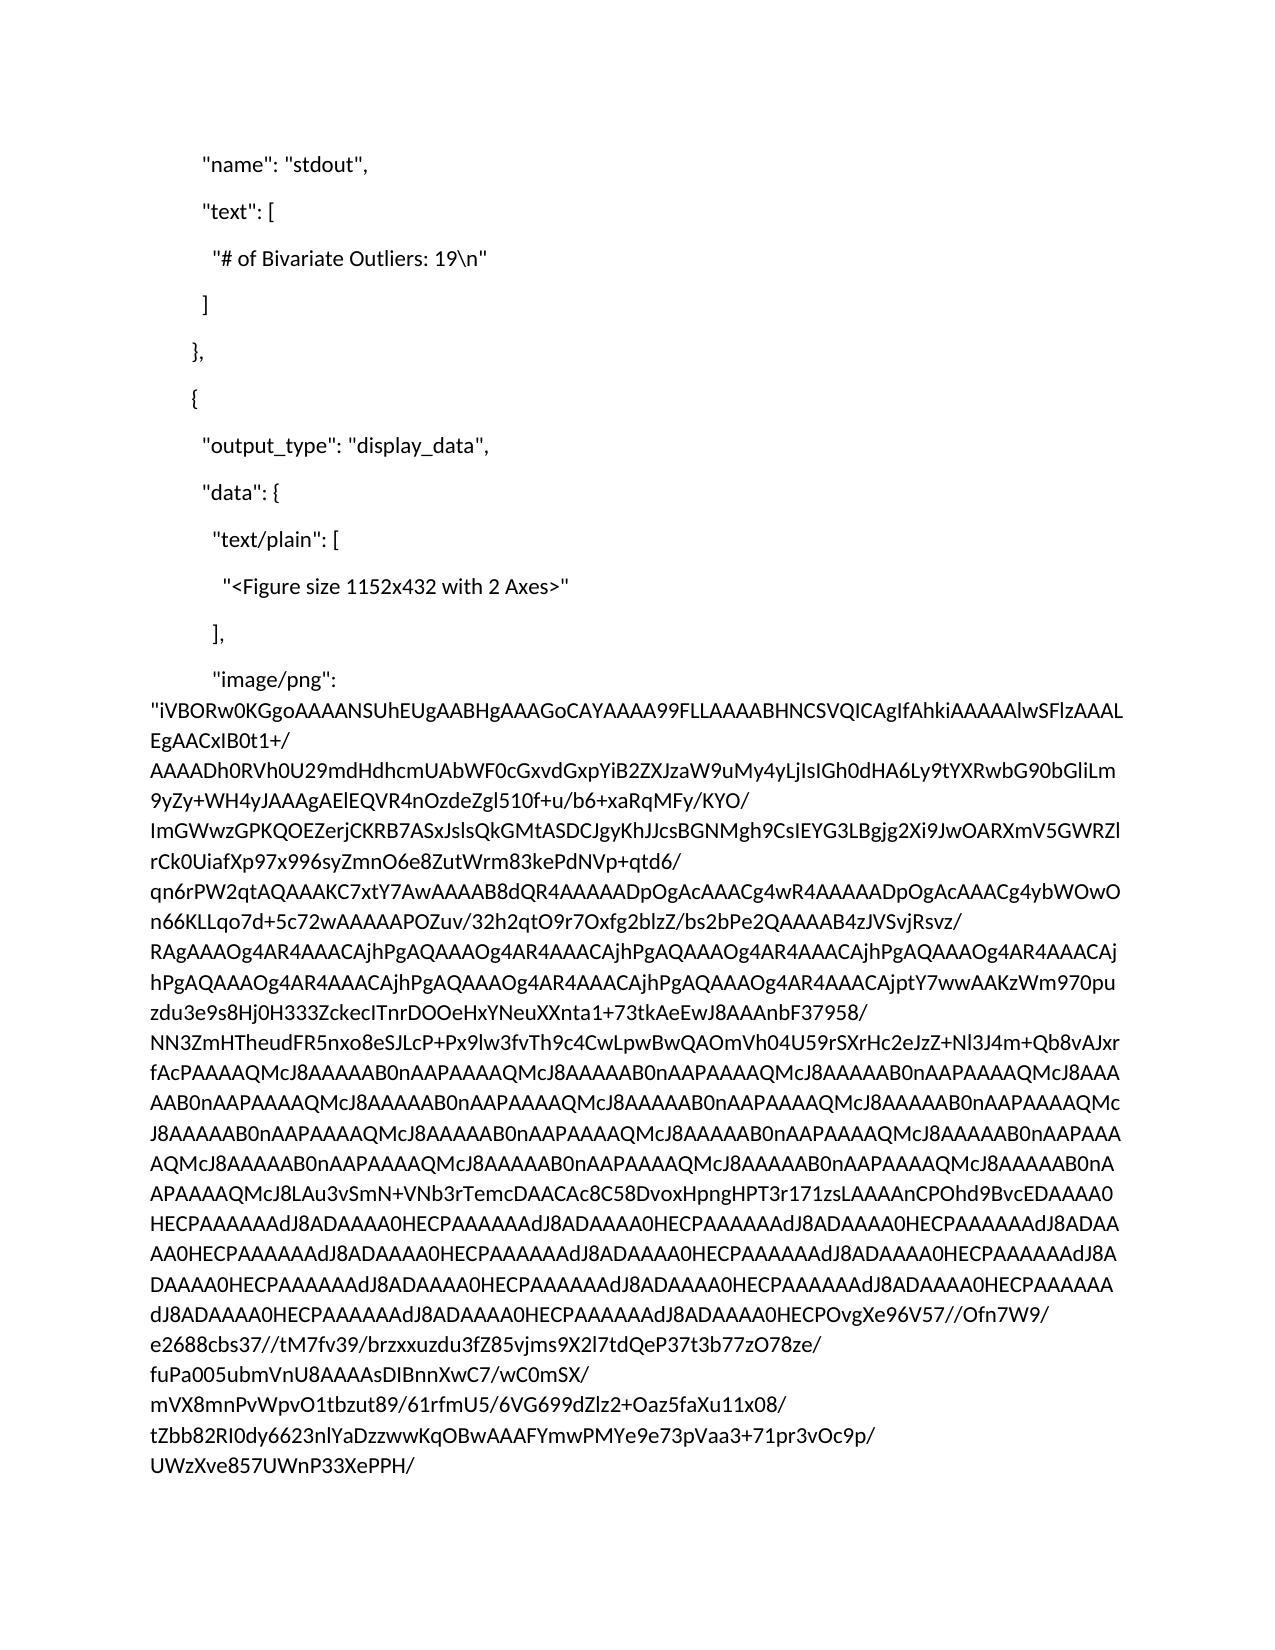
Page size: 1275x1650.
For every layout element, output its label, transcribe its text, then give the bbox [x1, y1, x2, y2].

text ], [150, 619, 1125, 647]
text "name": "stdout", [150, 150, 1125, 178]
text "output_type": "display_data", [150, 431, 1125, 459]
text "text": [ [150, 197, 1125, 225]
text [150, 666, 1125, 1479]
text ] [150, 291, 1125, 319]
text "<Figure size 1152x432 with 2 Axes>" [150, 572, 1125, 600]
text "data": { [150, 478, 1125, 506]
text }, [150, 337, 1125, 366]
text "text/plain": [ [150, 525, 1125, 553]
text "# of Bivariate Outliers: 19\n" [150, 244, 1125, 272]
text { [150, 384, 1125, 412]
